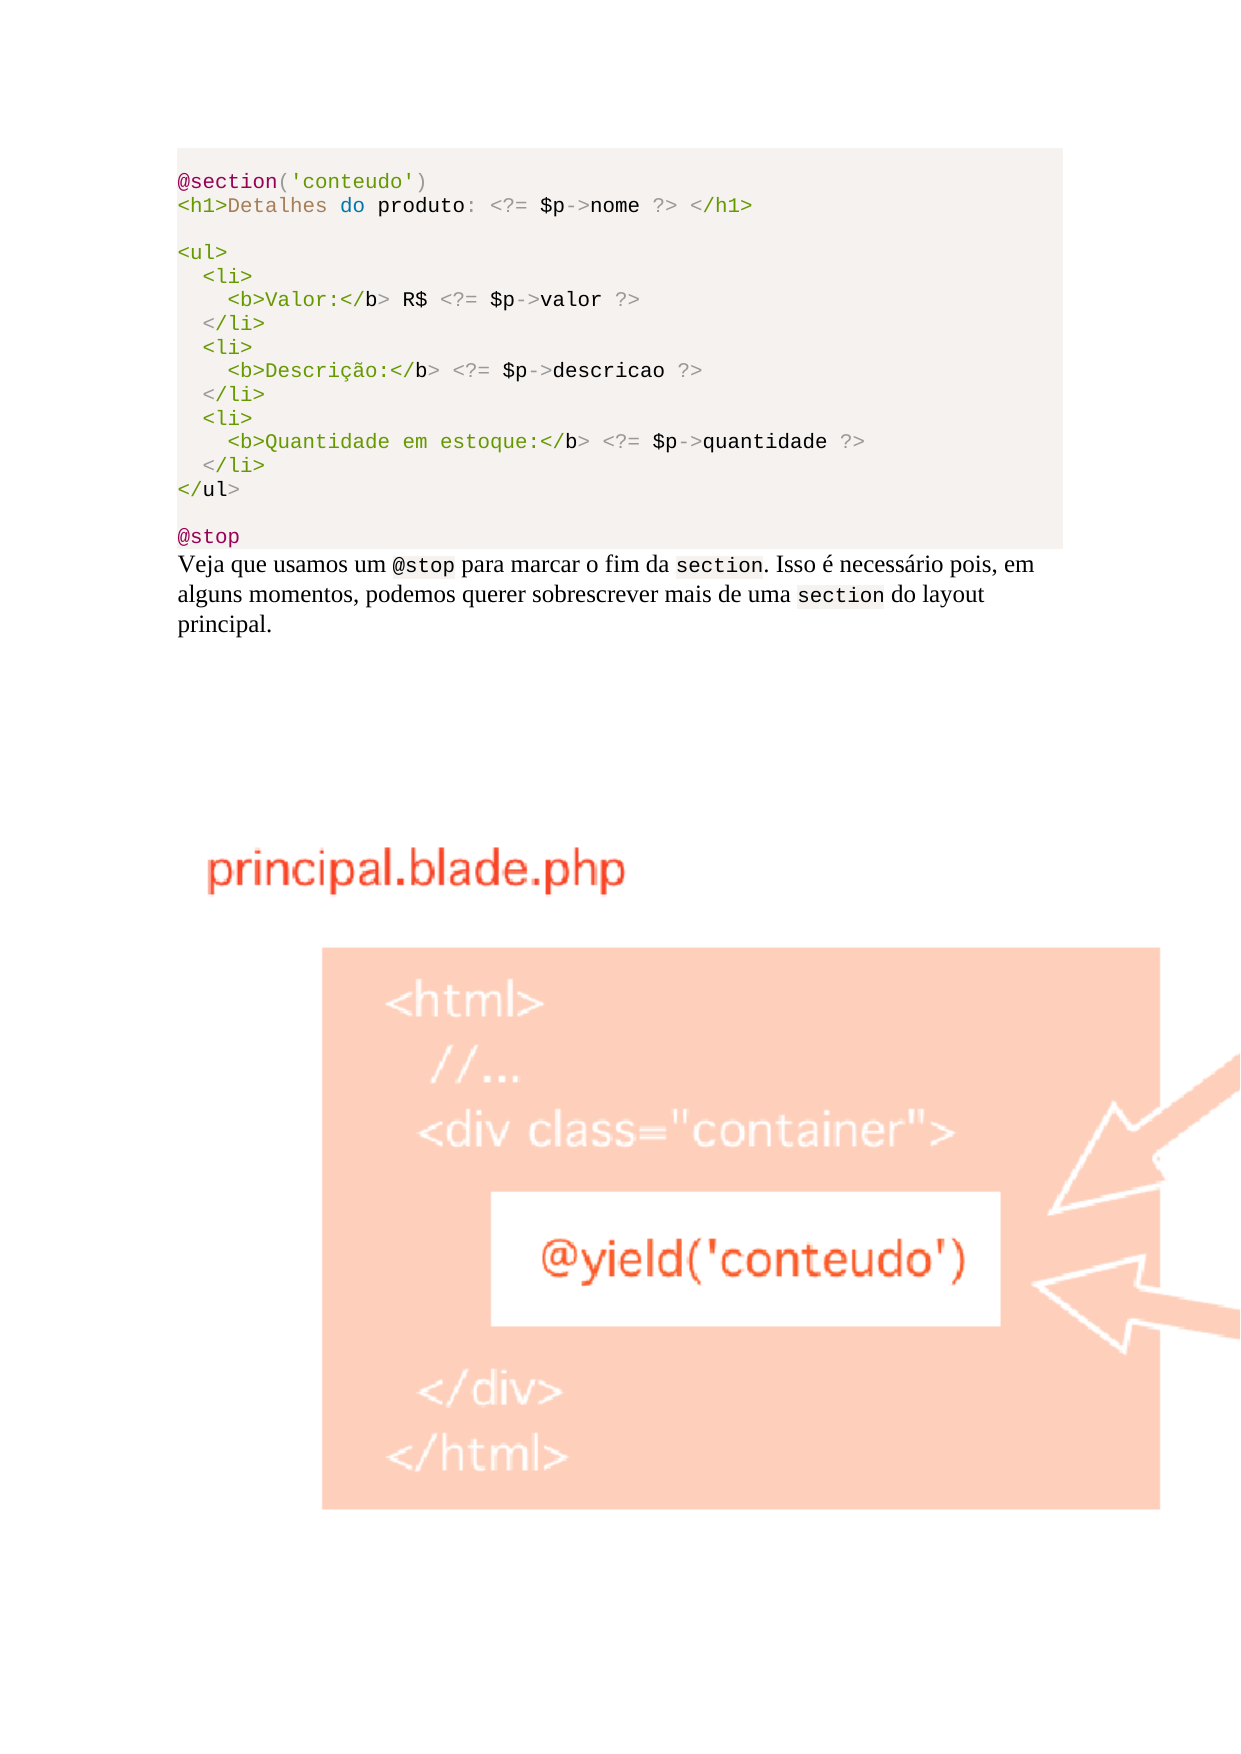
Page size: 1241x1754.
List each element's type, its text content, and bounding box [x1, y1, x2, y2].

text <li> [177, 408, 1063, 431]
text @stop [177, 526, 1063, 549]
text <li> [177, 266, 1063, 289]
picture [177, 675, 1241, 1563]
text <b>Quantidade em estoque:</b> <?= $p->quantidade ?> [177, 431, 1063, 455]
text <h1>Detalhes do produto: <?= $p->nome ?> </h1> [177, 195, 1063, 218]
text </ul> [177, 479, 1063, 502]
text <li> [177, 337, 1063, 360]
text <b>Valor:</b> R$ <?= $p->valor ?> [177, 289, 1063, 313]
text </li> [177, 313, 1063, 337]
text <ul> [177, 242, 1063, 266]
text @section('conteudo') [177, 171, 1063, 195]
text </li> [177, 455, 1063, 479]
text Veja que usamos um @stop para marcar o fim da section. Isso é necessário pois, em alguns momentos, podemos querer sobrescrever mais de uma section do layout principal. [177, 549, 1063, 637]
text <b>Descrição:</b> <?= $p->descricao ?> [177, 360, 1063, 384]
text </li> [177, 384, 1063, 408]
